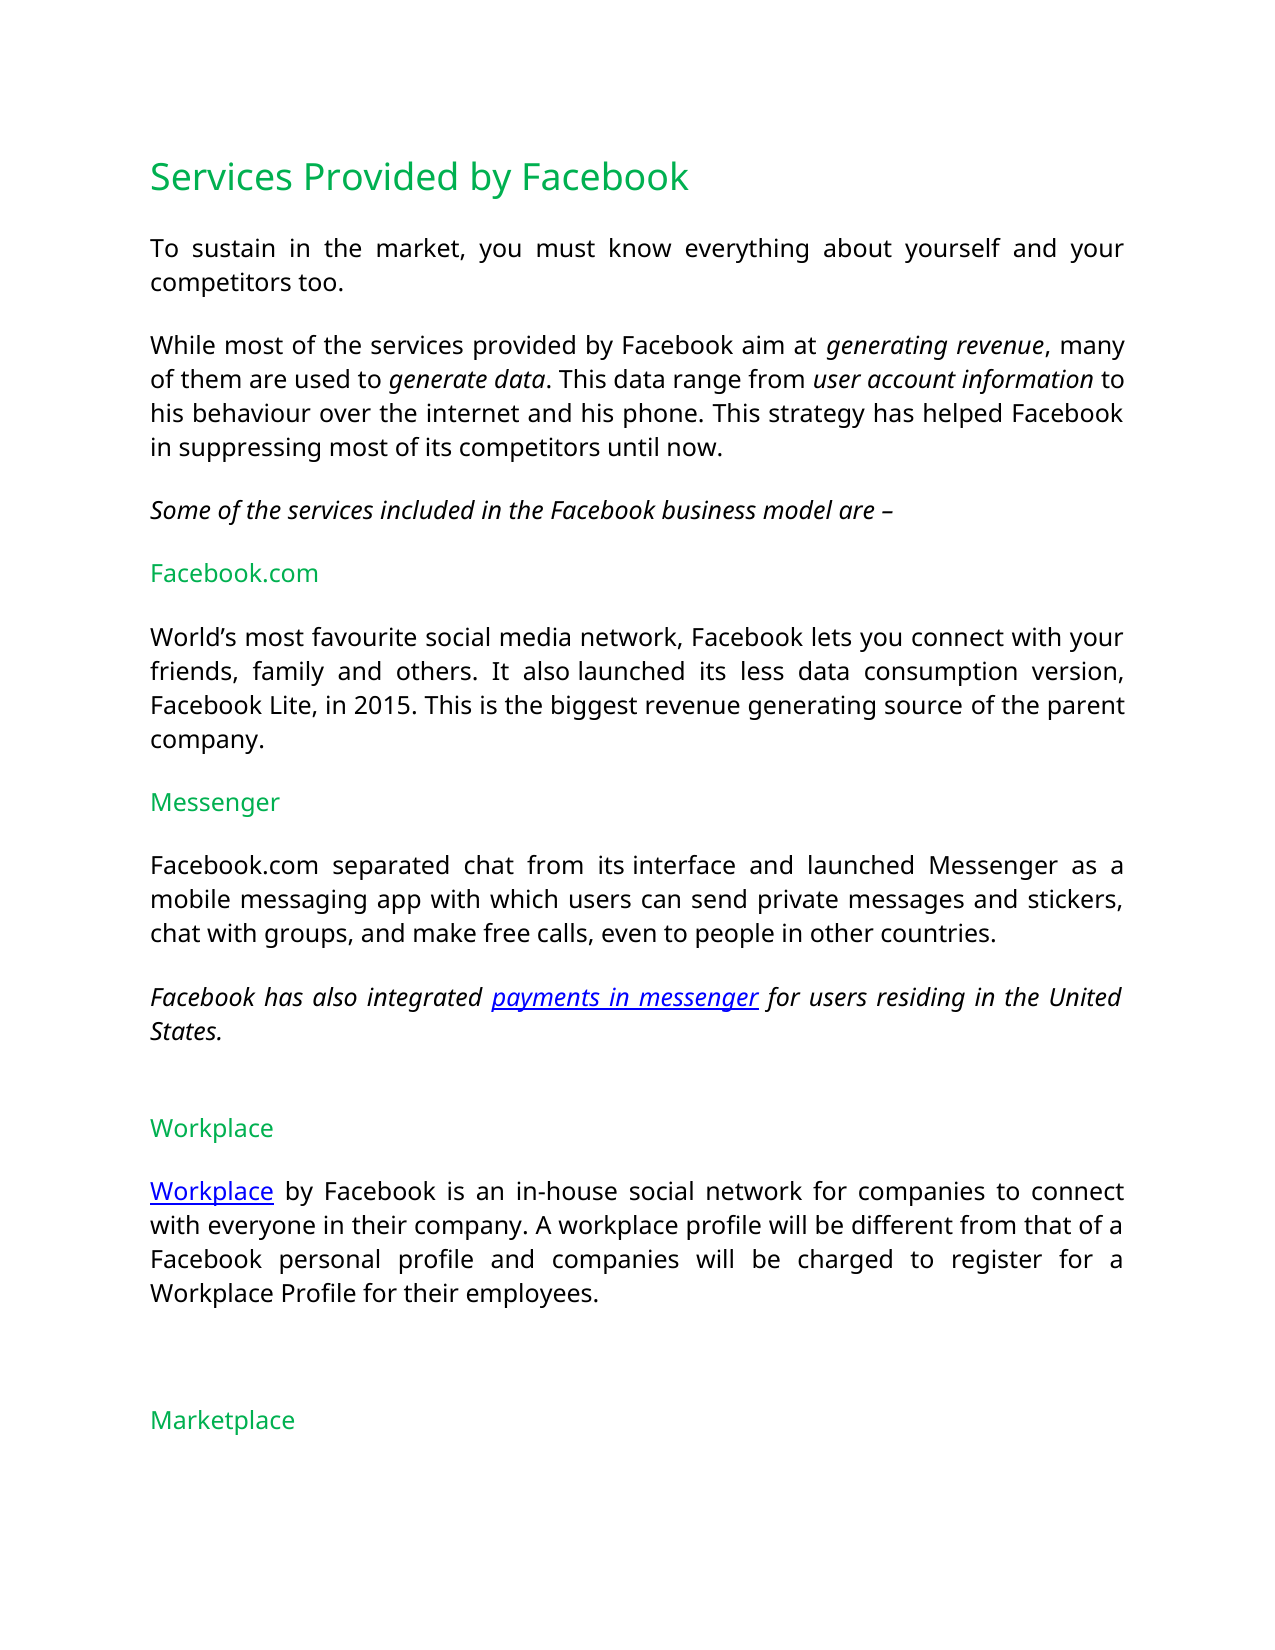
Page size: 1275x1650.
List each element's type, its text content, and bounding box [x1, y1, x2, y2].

text Workplace [150, 1077, 1125, 1145]
text Services Provided by Facebook [150, 150, 1125, 201]
text Messenger [150, 785, 1125, 819]
text Facebook.com separated chat from its interface and launched Messenger as a mobile messaging app with which users can send private messages and stickers, chat with groups, and make free calls, even to people in other countries. [150, 848, 1125, 950]
text Some of the services included in the Facebook business model are – [150, 493, 1125, 527]
text Facebook.com [150, 556, 1125, 590]
text Marketplace [150, 1403, 1125, 1437]
text Workplace by Facebook is an in-house social network for companies to connect with everyone in their company. A workplace profile will be different from that of a Facebook personal profile and companies will be charged to register for a Workplace Profile for their employees. [150, 1174, 1125, 1310]
text Facebook has also integrated payments in messenger for users residing in the United States. [150, 979, 1125, 1047]
text While most of the services provided by Facebook aim at generating revenue, many of them are used to generate data. This data range from user account information to his behaviour over the internet and his phone. This strategy has helped Facebook in suppressing most of its competitors until now. [150, 327, 1125, 464]
text To sustain in the market, you must know everything about yourself and your competitors too. [150, 230, 1125, 298]
text World’s most favourite social media network, Facebook lets you connect with your friends, family and others. It also launched its less data consumption version, Facebook Lite, in 2015. This is the biggest revenue generating source of the parent company. [150, 619, 1125, 756]
